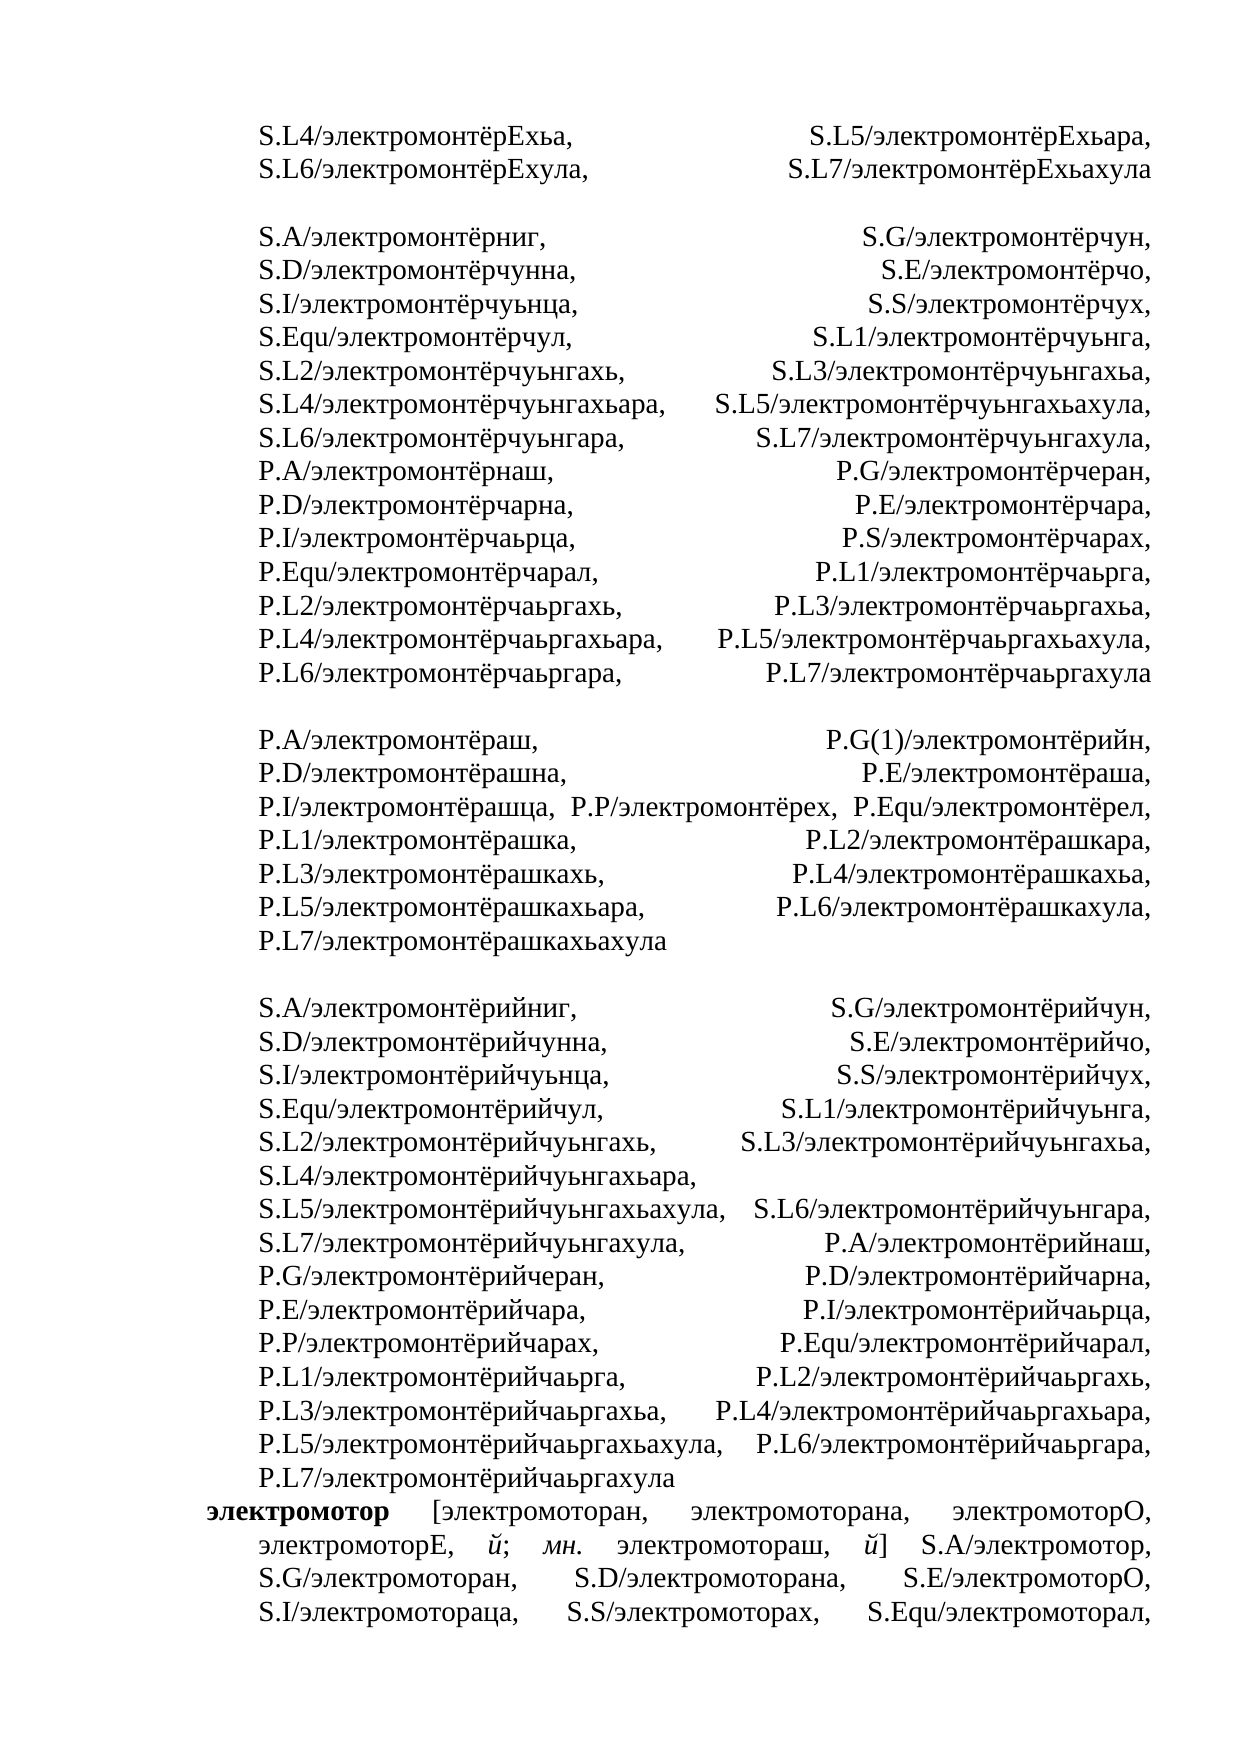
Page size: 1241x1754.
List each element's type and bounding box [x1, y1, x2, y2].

text [206, 118, 1152, 1493]
text [206, 1493, 1152, 1627]
